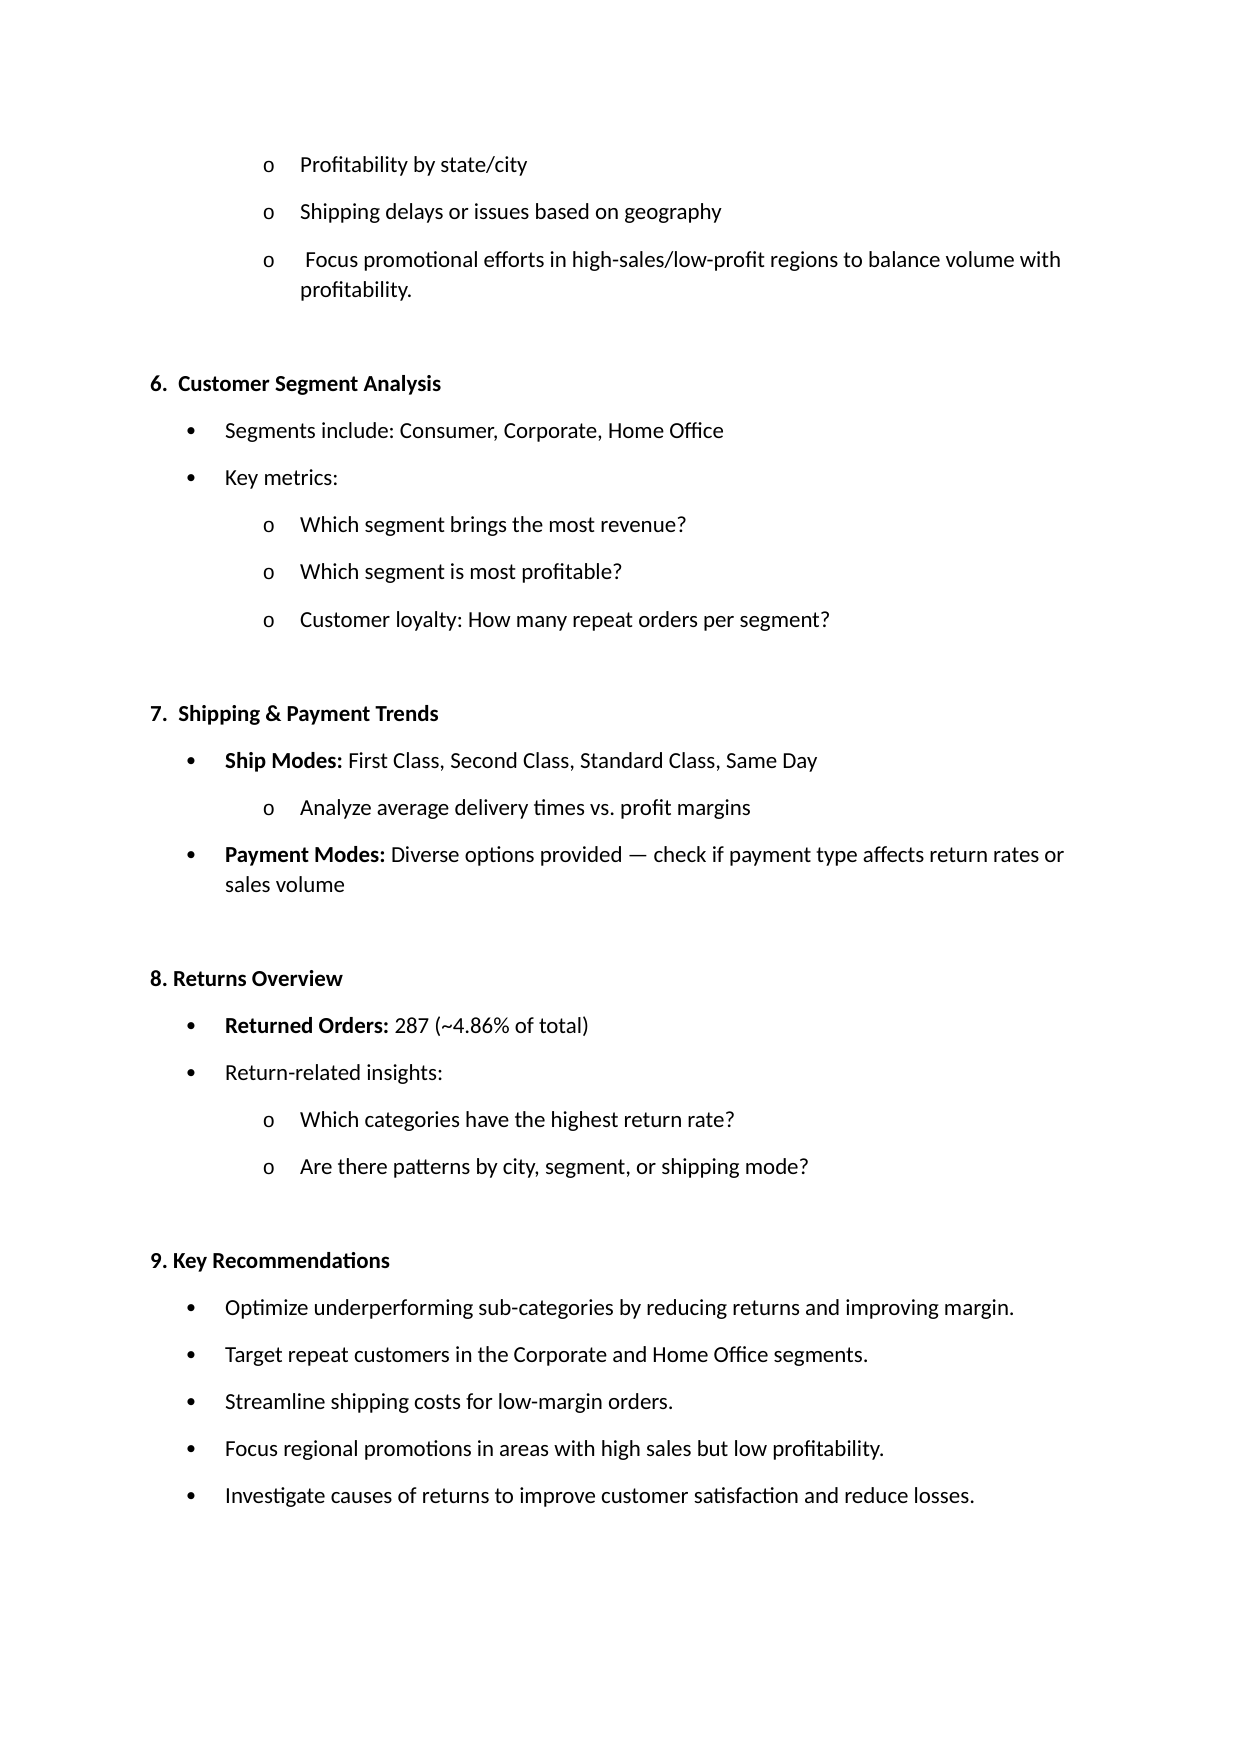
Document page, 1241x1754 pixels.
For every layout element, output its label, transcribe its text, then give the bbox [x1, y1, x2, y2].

list Analyze average delivery times vs. profit margins [262, 793, 1090, 821]
text 6. Customer Segment Analysis [150, 369, 1090, 397]
list Streamline shipping costs for low-margin orders. [187, 1387, 1090, 1415]
list Optimize underperforming sub-categories by reducing returns and improving margin. [187, 1293, 1090, 1321]
list Profitability by state/city [262, 150, 1090, 178]
text 7. Shipping & Payment Trends [150, 699, 1090, 727]
list Are there patterns by city, segment, or shipping mode? [262, 1152, 1090, 1181]
list Which segment brings the most revenue? [262, 510, 1090, 538]
list Investigate causes of returns to improve customer satisfaction and reduce losses. [187, 1481, 1090, 1509]
list Returned Orders: 287 (~4.86% of total) [187, 1011, 1090, 1039]
list Shipping delays or issues based on geography [262, 197, 1090, 226]
list Segments include: Consumer, Corporate, Home Office [187, 416, 1090, 444]
list Payment Modes: Diverse options provided — check if payment type affects return rates or sales volume [187, 840, 1090, 898]
list Focus promotional efforts in high-sales/low-profit regions to balance volume with profitability. [262, 245, 1090, 303]
list Which categories have the highest return rate? [262, 1105, 1090, 1133]
list Which segment is most profitable? [262, 557, 1090, 586]
list Key metrics: [187, 463, 1090, 491]
text 8. Returns Overview [150, 964, 1090, 992]
list Focus regional promotions in areas with high sales but low profitability. [187, 1434, 1090, 1462]
list Ship Modes: First Class, Second Class, Standard Class, Same Day [187, 746, 1090, 774]
list Customer loyalty: How many repeat orders per segment? [262, 605, 1090, 633]
text 9. Key Recommendations [150, 1246, 1090, 1274]
list Return-related insights: [187, 1058, 1090, 1086]
list Target repeat customers in the Corporate and Home Office segments. [187, 1340, 1090, 1368]
